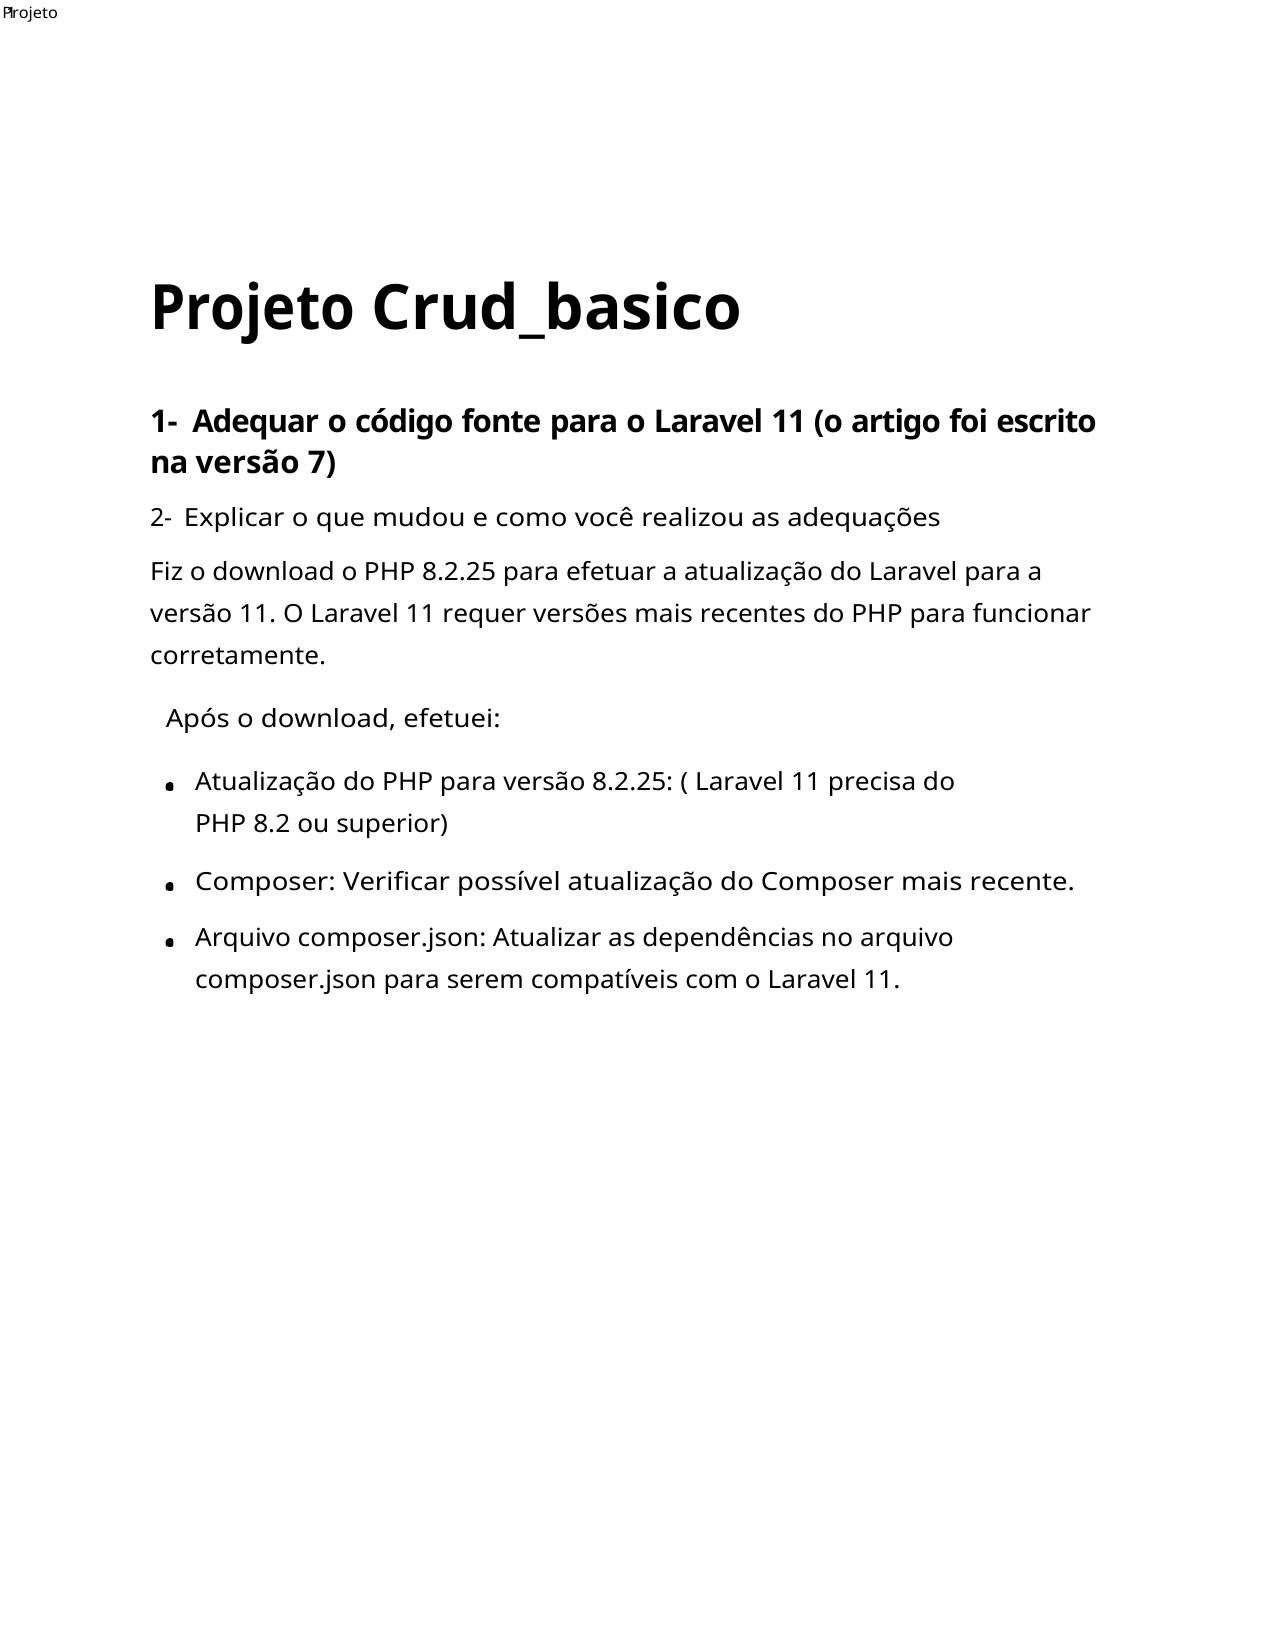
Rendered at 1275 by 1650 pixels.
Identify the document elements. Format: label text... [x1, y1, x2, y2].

text Arquivo composer.json: Atualizar as dependências no arquivo composer.json para serem compatíveis com o Laravel 11. [166, 919, 1094, 996]
picture [165, 882, 174, 891]
list Adequar o código fonte para o Laravel 11 (o artigo foi escrito na versão 7) [150, 399, 1120, 482]
text Composer: Verificar possível atualização do Composer mais recente. [166, 863, 1082, 897]
picture [165, 938, 174, 947]
text Após o download, efetuei: [166, 701, 1009, 735]
list Explicar o que mudou e como você realizou as adequações [150, 500, 1135, 534]
picture [165, 782, 174, 791]
title Projeto Crud_basico [150, 262, 1135, 348]
text Fiz o download o PHP 8.2.25 para efetuar a atualização do Laravel para a versão 11. O Laravel 11 requer versões mais recentes do PHP para funcionar corretamente. [150, 553, 1114, 671]
text Atualização do PHP para versão 8.2.25: ( Laravel 11 precisa do PHP 8.2 ou superior) [166, 764, 1009, 840]
